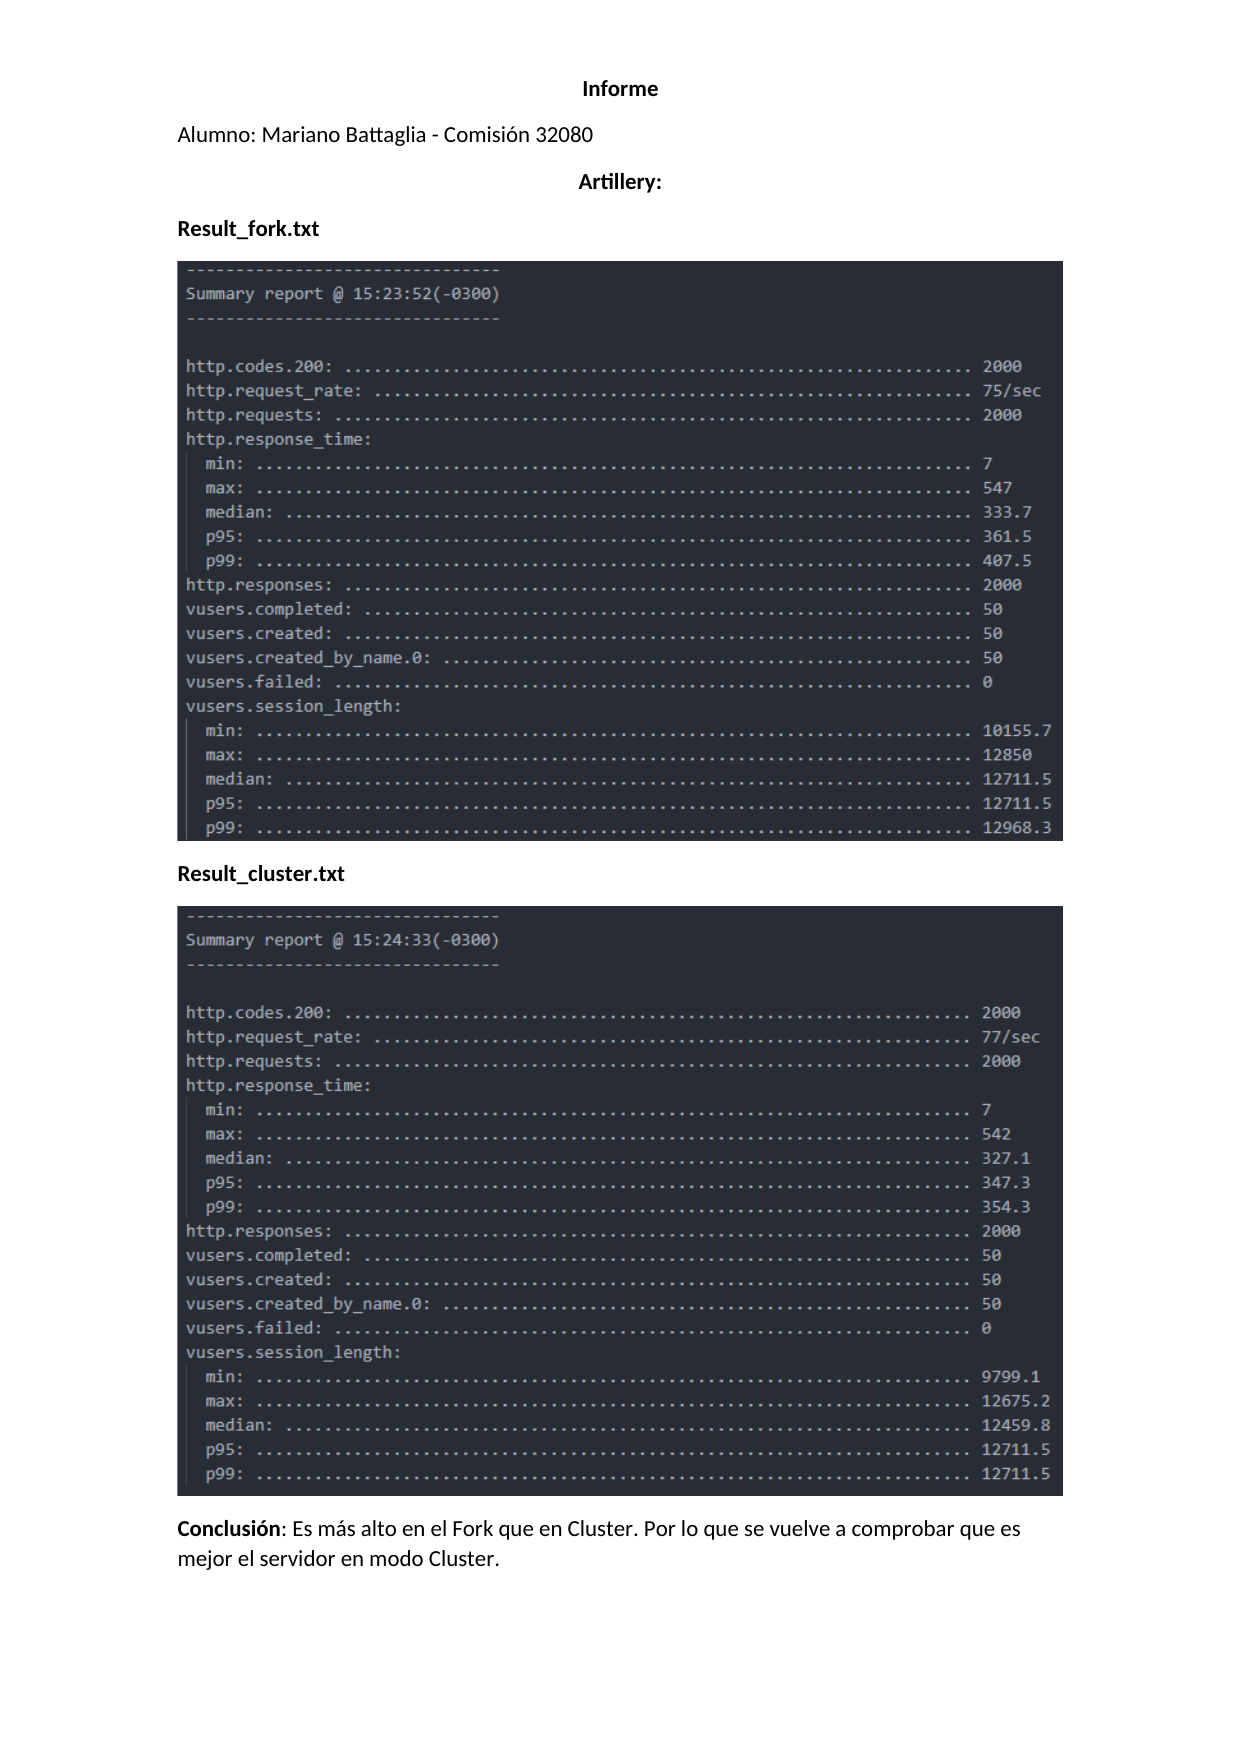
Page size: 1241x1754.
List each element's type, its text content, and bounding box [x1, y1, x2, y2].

text Artillery: [177, 167, 1063, 195]
picture [177, 261, 1063, 841]
text Result_cluster.txt [177, 859, 1063, 887]
picture [177, 906, 1063, 1496]
text Result_fork.txt [177, 214, 1063, 242]
text Conclusión: Es más alto en el Fork que en Cluster. Por lo que se vuelve a comprobar que es mejor el servidor en modo Cluster. [177, 1514, 1063, 1572]
